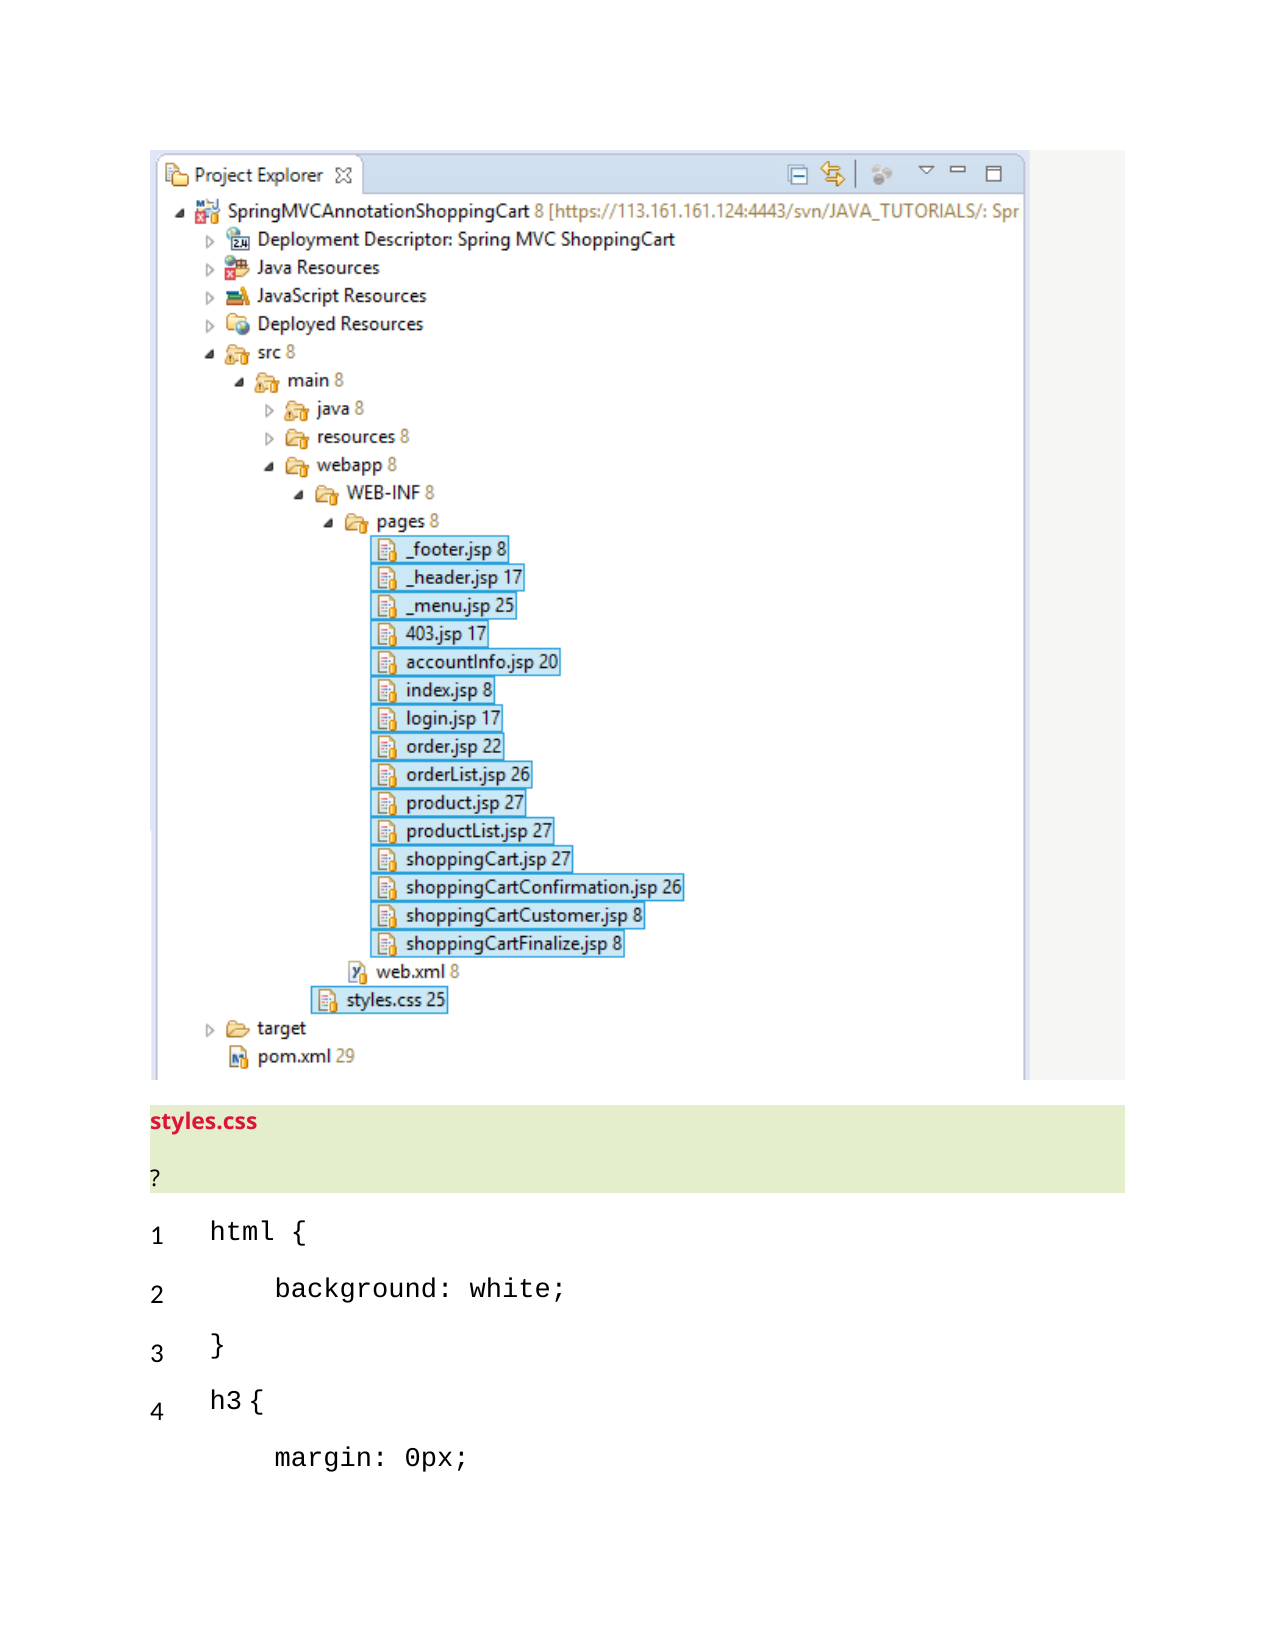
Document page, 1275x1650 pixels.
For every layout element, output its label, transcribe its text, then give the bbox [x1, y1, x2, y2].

text ? [150, 1161, 1125, 1193]
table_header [150, 1218, 209, 1499]
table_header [209, 1218, 1275, 1499]
picture [150, 150, 1030, 1080]
text styles.css [150, 1105, 1125, 1136]
